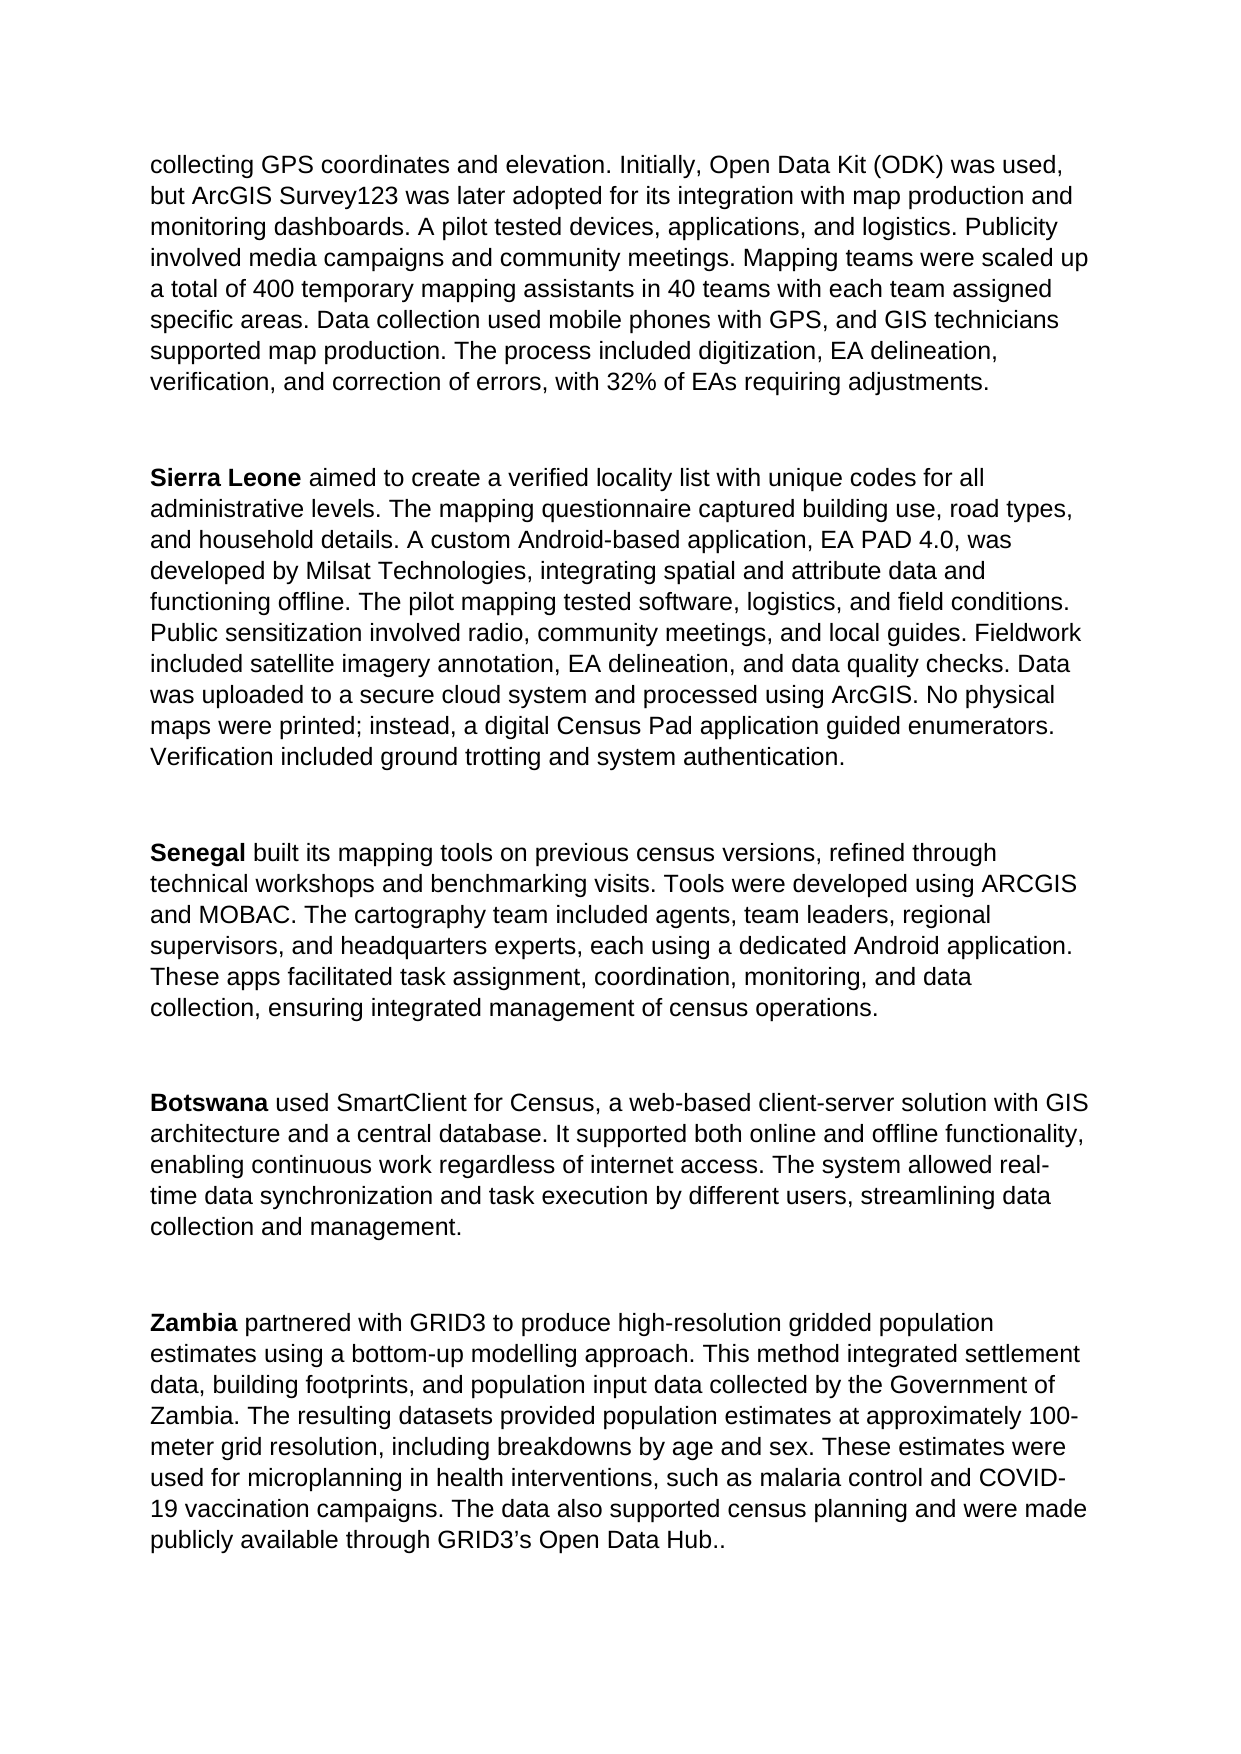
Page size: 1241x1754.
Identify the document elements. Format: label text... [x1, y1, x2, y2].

text Senegal built its mapping tools on previous census versions, refined through technical workshops and benchmarking visits. Tools were developed using ARCGIS and MOBAC. The cartography team included agents, team leaders, regional supervisors, and headquarters experts, each using a dedicated Android application. These apps facilitated task assignment, coordination, monitoring, and data collection, ensuring integrated management of census operations. [150, 837, 1090, 1021]
text Sierra Leone aimed to create a verified locality list with unique codes for all administrative levels. The mapping questionnaire captured building use, road types, and household details. A custom Android-based application, EA PAD 4.0, was developed by Milsat Technologies, integrating spatial and attribute data and functioning offline. The pilot mapping tested software, logistics, and field conditions. Public sensitization involved radio, community meetings, and local guides. Fieldwork included satellite imagery annotation, EA delineation, and data quality checks. Data was uploaded to a secure cloud system and processed using ArcGIS. No physical maps were printed; instead, a digital Census Pad application guided enumerators. Verification included ground trotting and system authentication. [150, 463, 1090, 771]
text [150, 150, 1090, 396]
text Zambia partnered with GRID3 to produce high-resolution gridded population estimates using a bottom-up modelling approach. This method integrated settlement data, building footprints, and population input data collected by the Government of Zambia. The resulting datasets provided population estimates at approximately 100-meter grid resolution, including breakdowns by age and sex. These estimates were used for microplanning in health interventions, such as malaria control and COVID-19 vaccination campaigns. The data also supported census planning and were made publicly available through GRID3’s Open Data Hub.. [150, 1308, 1090, 1554]
text Botswana used SmartClient for Census, a web-based client-server solution with GIS architecture and a central database. It supported both online and offline functionality, enabling continuous work regardless of internet access. The system allowed real-time data synchronization and task execution by different users, streamlining data collection and management. [150, 1088, 1090, 1241]
